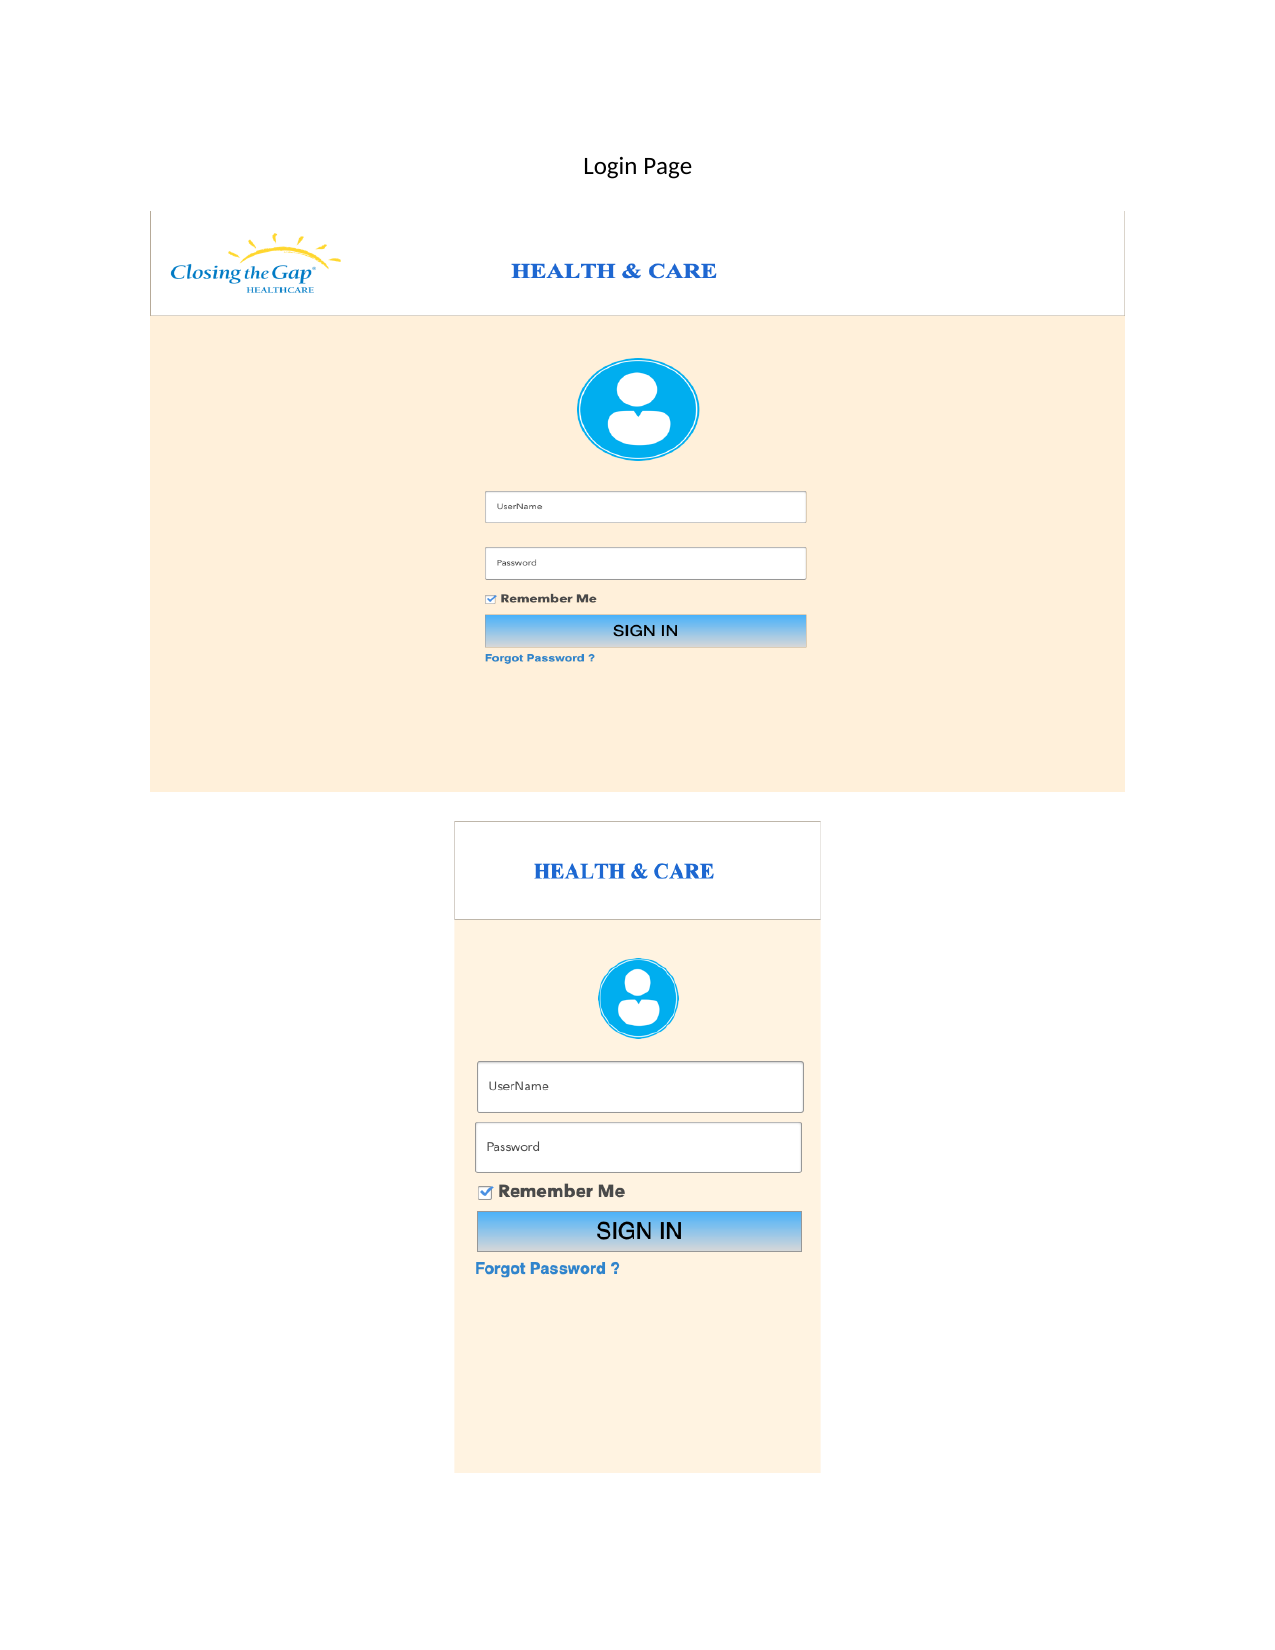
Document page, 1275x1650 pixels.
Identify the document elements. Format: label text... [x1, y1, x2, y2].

picture [454, 821, 821, 1473]
text Login Page [150, 150, 1125, 181]
picture [150, 211, 1125, 792]
